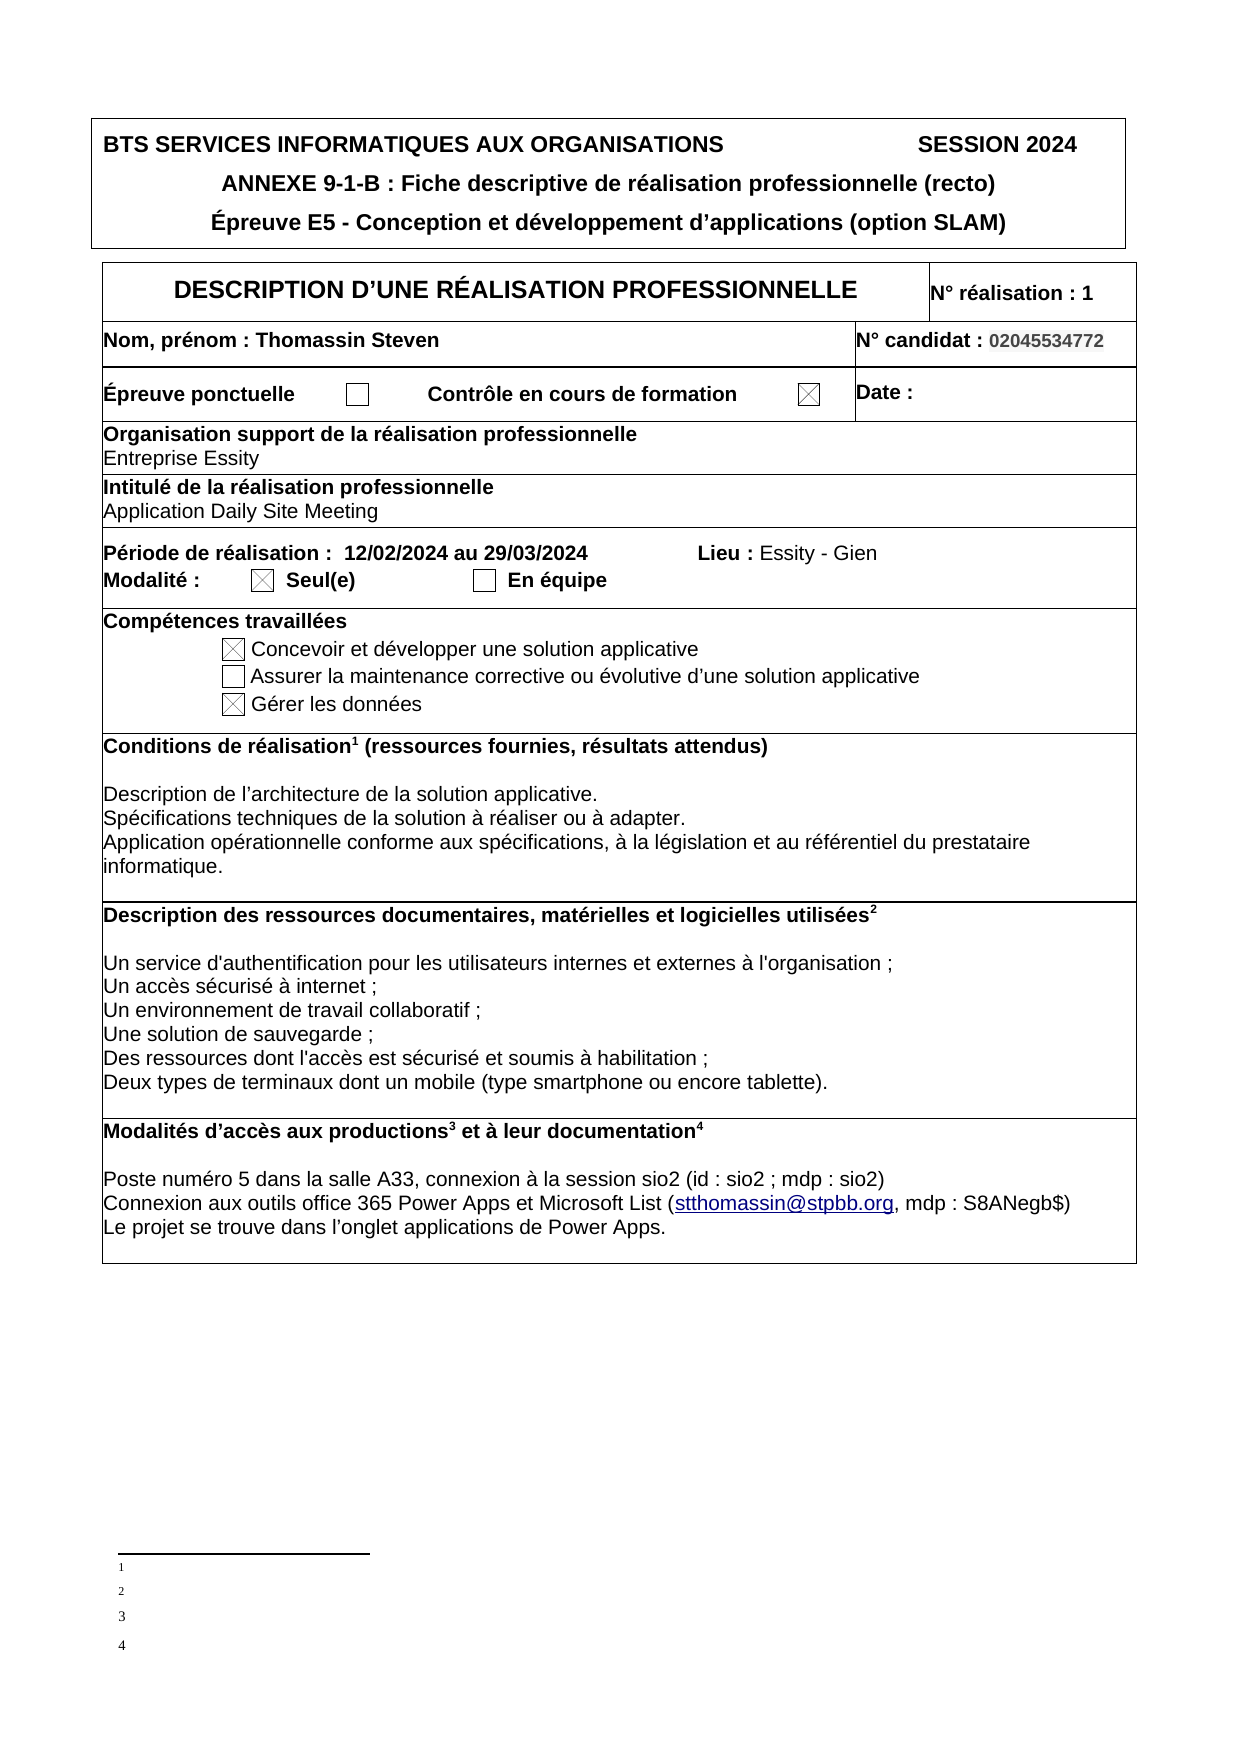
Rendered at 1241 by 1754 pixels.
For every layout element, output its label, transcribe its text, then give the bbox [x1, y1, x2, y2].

table_cell Description des ressources documentaires, matérielles et logicielles utilisées Un service d'authentification pour les utilisateurs internes et externes à l'organisation ; Un accès sécurisé à internet ; Un environnement de travail collaboratif ; Une solution de sauvegarde ; Des ressources dont l'accès est sécurisé et soumis à habilitation ; Deux types de terminaux dont un mobile (type smartphone ou encore tablette). [103, 903, 1136, 1118]
table_cell Période de réalisation : 12/02/2024 au 29/03/2024 Lieu : Essity - Gien Modalité : Seul(e) En équipe [103, 528, 1136, 608]
table_cell Modalités d’accès aux productions et à leur documentation Poste numéro 5 dans la salle A33, connexion à la session sio2 (id : sio2 ; mdp : sio2) Connexion aux outils office 365 Power Apps et Microsoft List (stthomassin@stpbb.org, mdp : S8ANegb$) Le projet se trouve dans l’onglet applications de Power Apps. [103, 1119, 1136, 1263]
table_header N° réalisation : 1 [930, 263, 1136, 321]
table_header BTS Services informatiques aux organisations SESSION 2024 ANNEXE 9-1-B : Fiche descriptive de réalisation professionnelle (recto) Épreuve E5 - Conception et développement d’applications (option SLAM) [92, 119, 1125, 247]
table_cell Épreuve ponctuelle [103, 368, 427, 421]
table_cell Compétences travaillées Concevoir et développer une solution applicative Assurer la maintenance corrective ou évolutive d’une solution applicative Gérer les données [103, 609, 1136, 733]
table_header DESCRIPTION D’UNE RÉALISATION PROFESSIONNELLE [103, 263, 929, 321]
table_cell Nom, prénom : Thomassin Steven [103, 322, 855, 366]
table_cell Conditions de réalisation (ressources fournies, résultats attendus) Description de l’architecture de la solution applicative. Spécifications techniques de la solution à réaliser ou à adapter. Application opérationnelle conforme aux spécifications, à la législation et au référentiel du prestataire informatique. [103, 734, 1136, 901]
table_cell Contrôle en cours de formation [427, 368, 855, 421]
table_cell Intitulé de la réalisation professionnelle Application Daily Site Meeting [103, 475, 1136, 527]
table_cell N° candidat : 02045534772 [856, 322, 1136, 366]
table_cell Organisation support de la réalisation professionnelle Entreprise Essity [103, 422, 1136, 474]
table_cell Date : [856, 368, 1136, 421]
